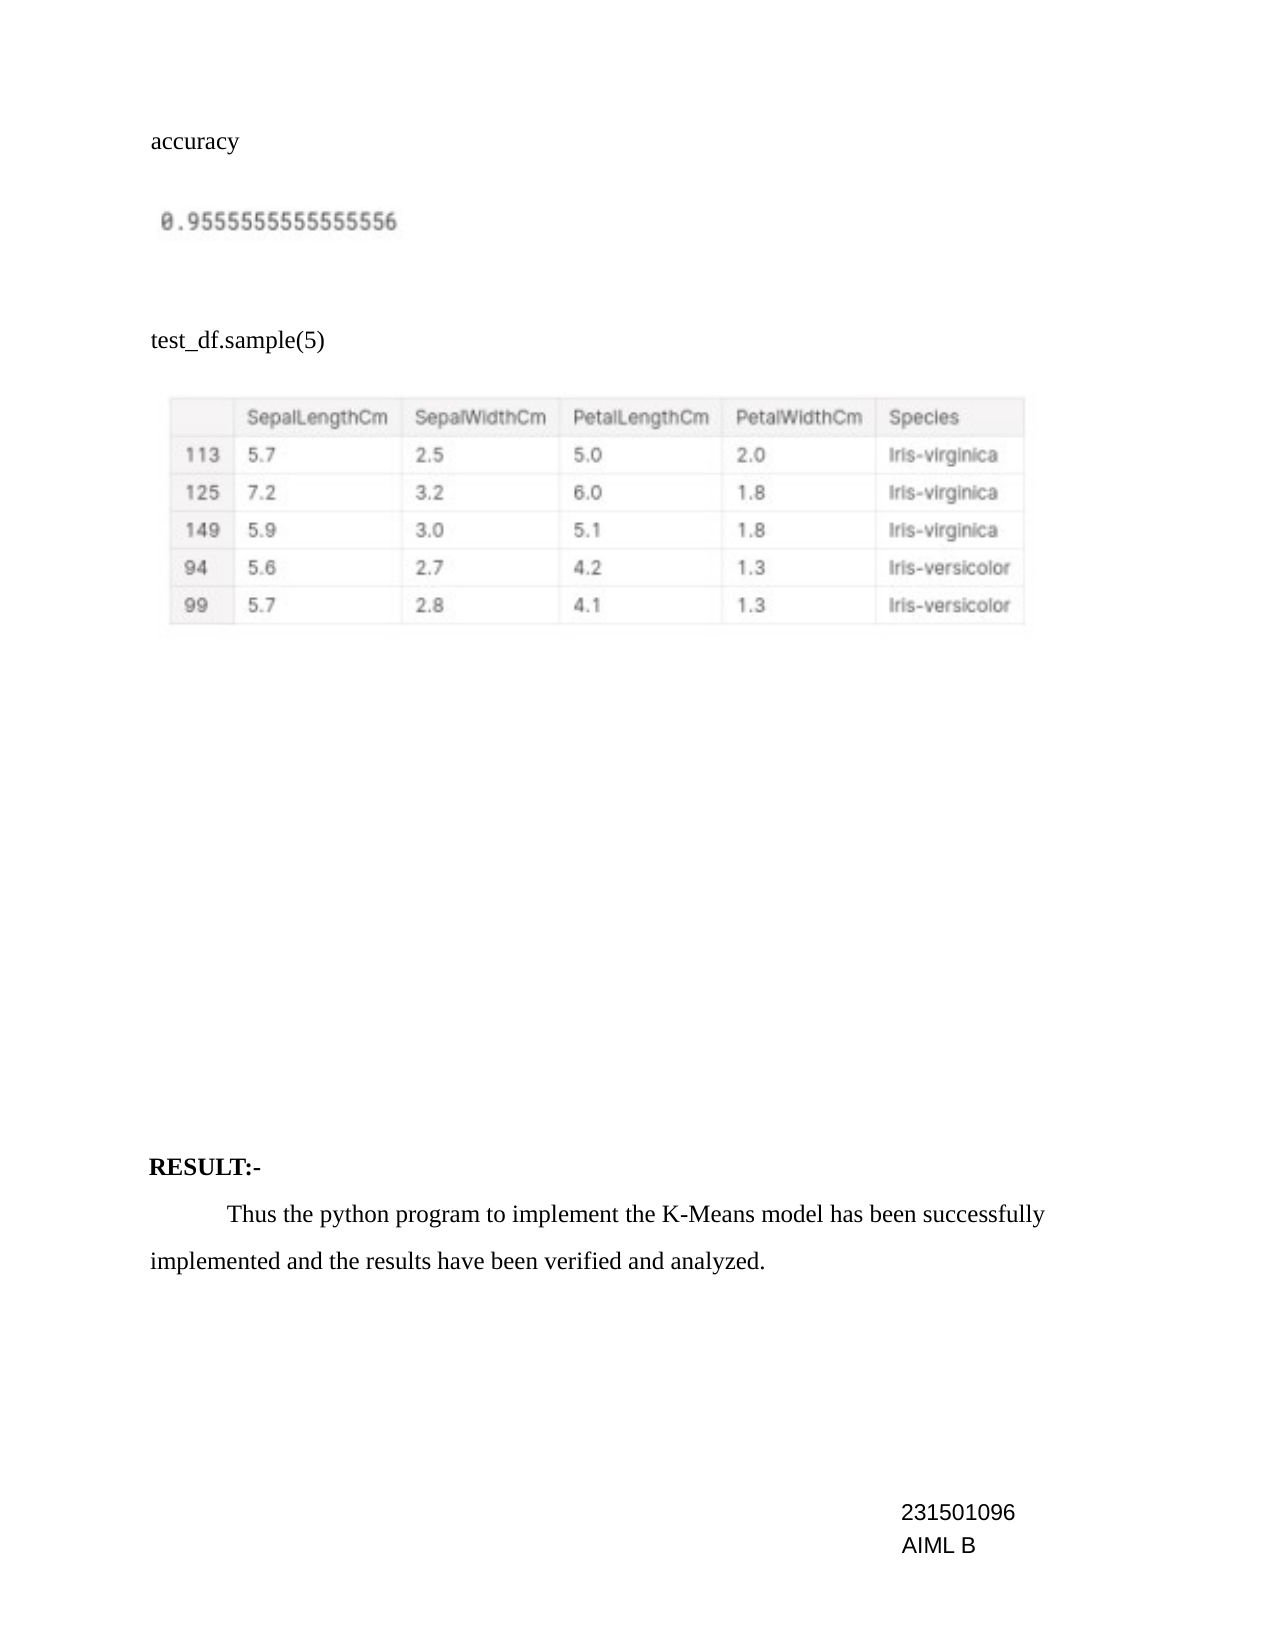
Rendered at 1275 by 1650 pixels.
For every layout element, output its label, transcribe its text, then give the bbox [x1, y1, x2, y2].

text accuracy [150, 126, 1085, 154]
text Thus the python program to implement the K-Means model has been successfully implemented and the results have been verified and analyzed. [150, 1199, 1085, 1275]
subtitle RESULT:- [148, 1152, 1126, 1181]
text test_df.sample(5) [150, 326, 1085, 354]
picture [156, 191, 404, 262]
picture [156, 391, 1038, 644]
